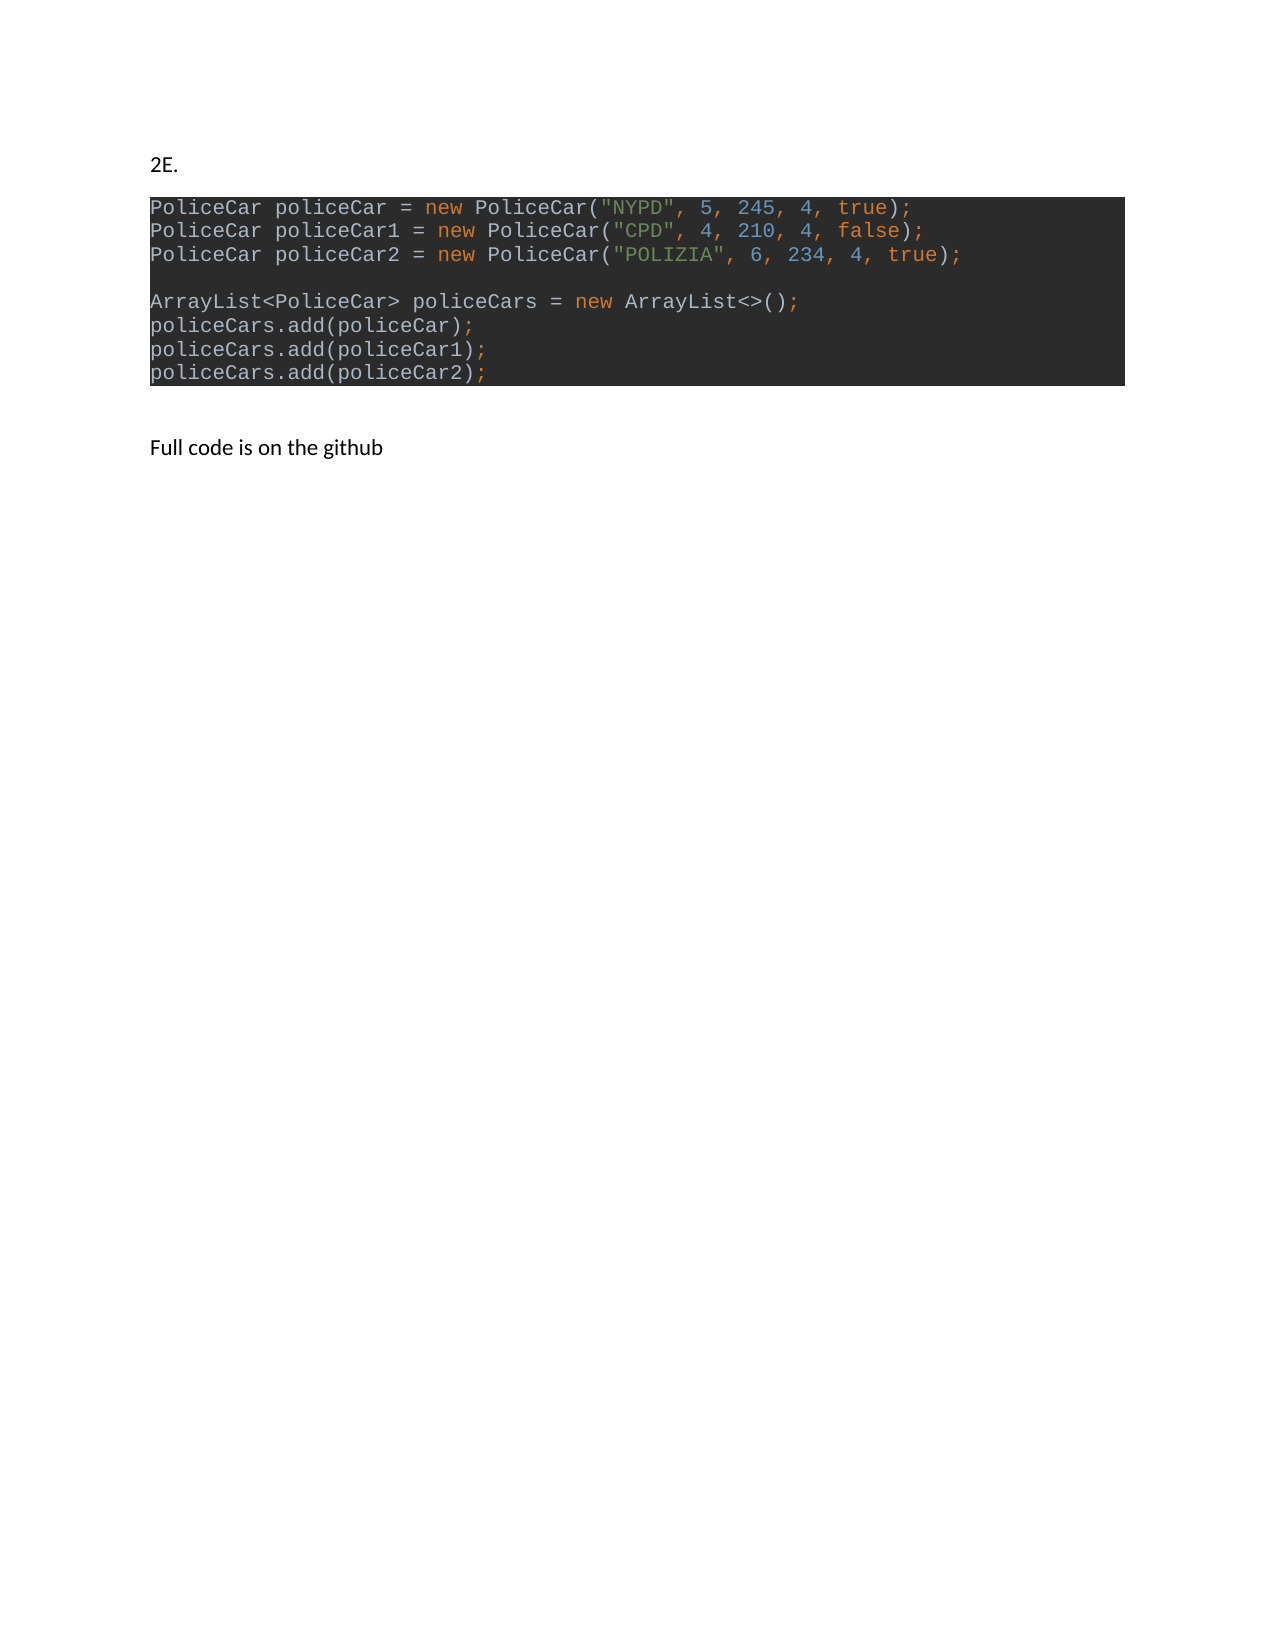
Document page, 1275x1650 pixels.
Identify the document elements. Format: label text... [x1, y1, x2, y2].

text PoliceCar policeCar = new PoliceCar("NYPD", 5, 245, 4, true); PoliceCar policeCar1 = new PoliceCar("CPD", 4, 210, 4, false); PoliceCar policeCar2 = new PoliceCar("POLIZIA", 6, 234, 4, true); ArrayList<PoliceCar> policeCars = new ArrayList<>(); policeCars.add(policeCar); policeCars.add(policeCar1); policeCars.add(policeCar2); [150, 197, 1125, 386]
text 2E. [150, 150, 1125, 178]
text Full code is on the github [150, 433, 1125, 461]
